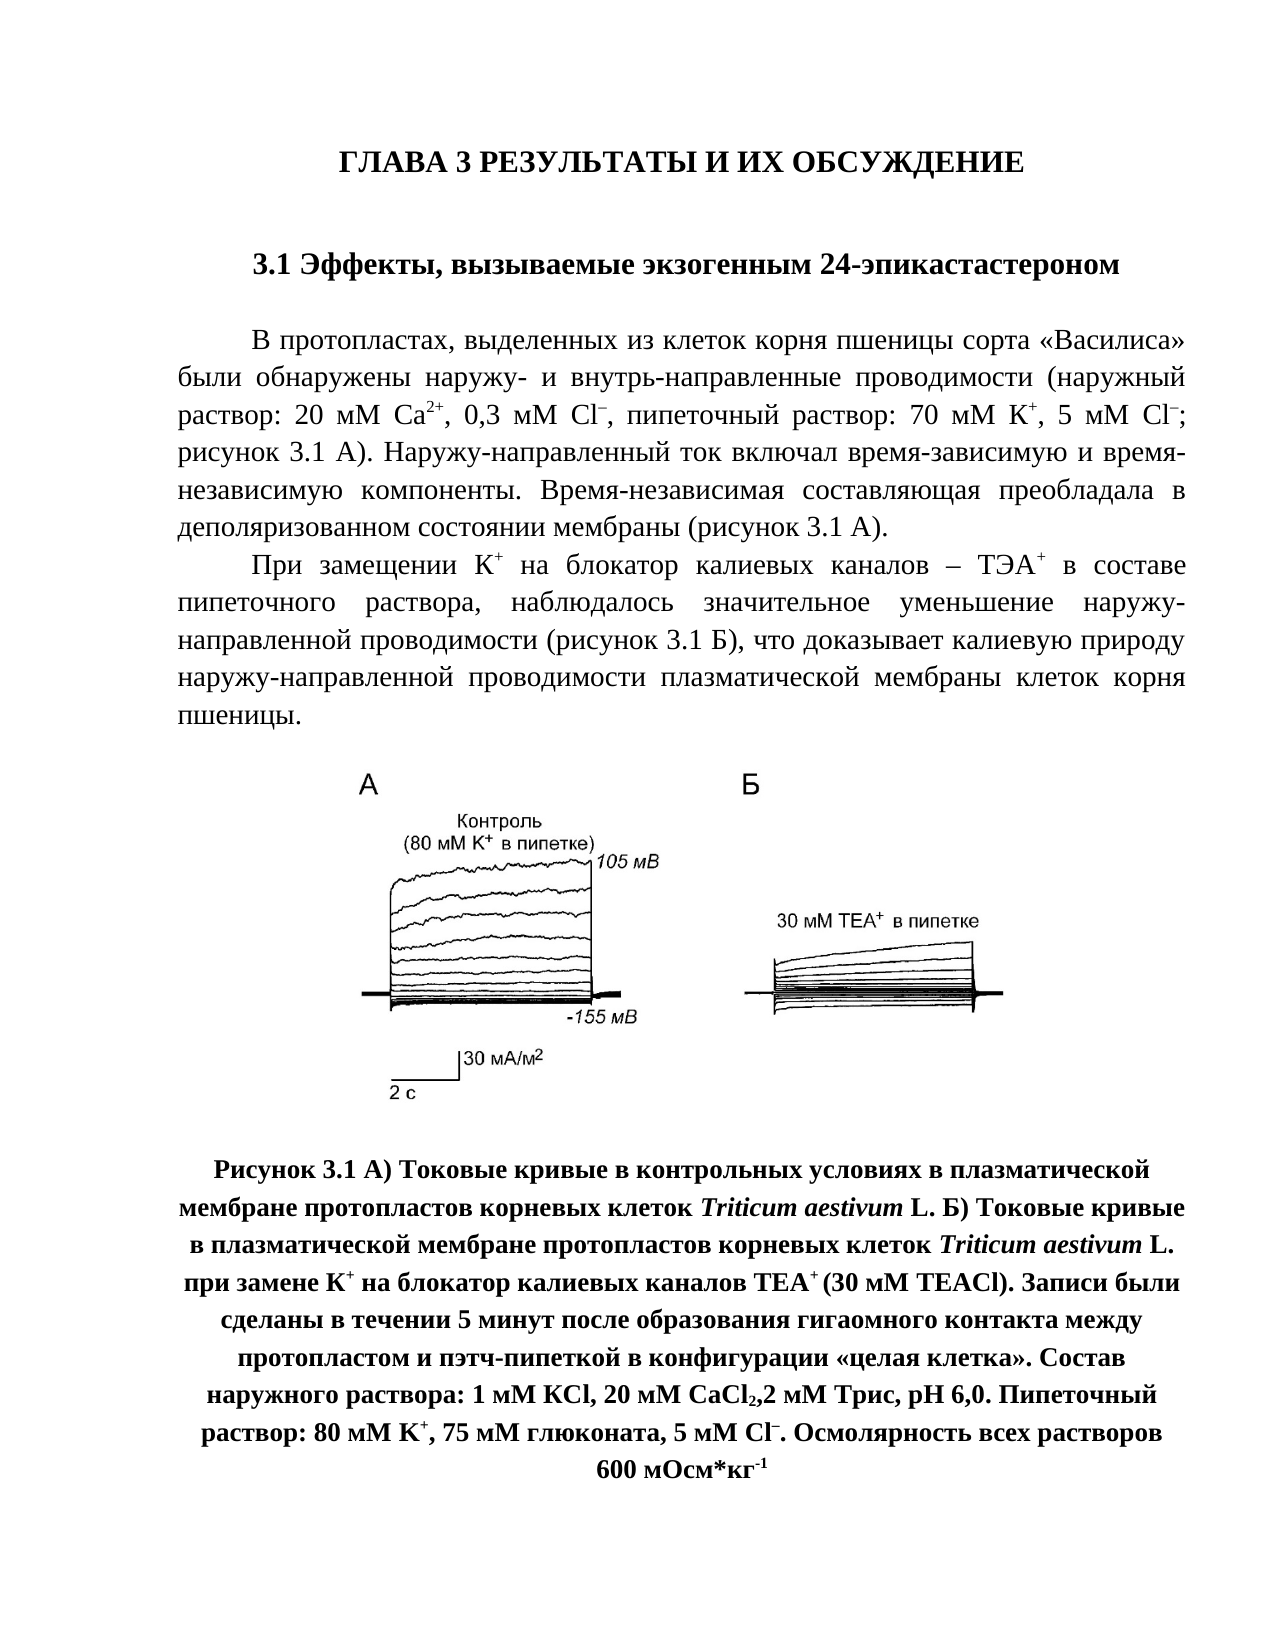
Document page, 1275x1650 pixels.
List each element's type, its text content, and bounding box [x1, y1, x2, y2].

subtitle 3.1 Эффекты, вызываемые экзогенным 24-эпикастастероном [177, 244, 1186, 282]
text Рисунок 3.1 A) Токовые кривые в контрольных условиях в плазматической мембране протопластов корневых клеток Triticum aestivum L. Б) Токовые кривые в плазматической мембране протопластов корневых клеток Triticum aestivum L. при замене К+ на блокатор калиевых каналов ТЕА+ (30 мМ TEACl). Записи были сделаны в течении 5 минут после образования гигаомного контакта между протопластом и пэтч-пипеткой в конфигурации «целая клетка». Состав наружного раствора: 1 мМ КСl, 20 мМ CaCl2,2 мМ Трис, рН 6,0. Пипеточный раствор: 80 мМ K+, 75 мМ глюконата, 5 мМ Cl–. Осмолярность всех растворов 600 мОсм*кг-1 [177, 1149, 1186, 1486]
text При замещении К+ на блокатор калиевых каналов – ТЭА+ в составе пипеточного раствора, наблюдалось значительное уменьшение наружу-направленной проводимости (рисунок 3.1 Б), что доказывает калиевую природу наружу-направленной проводимости плазматической мембраны клеток корня пшеницы. [177, 544, 1186, 732]
picture [349, 769, 1014, 1129]
text В протопластах, выделенных из клеток корня пшеницы сорта «Василиса» были обнаружены наружу- и внутрь-направленные проводимости (наружный раствор: 20 мМ Ca2+, 0,3 мМ Cl–, пипеточный раствор: 70 мМ К+, 5 мМ Cl–; рисунок 3.1 А). Наружу-направленный ток включал время-зависимую и время-независимую компоненты. Время-независимая составляющая преобладала в деполяризованном состоянии мембраны (рисунок 3.1 А). [177, 319, 1186, 544]
subtitle ГЛАВА 3 РЕЗУЛЬТАТЫ И ИХ ОБСУЖДЕНИЕ [177, 143, 1186, 179]
